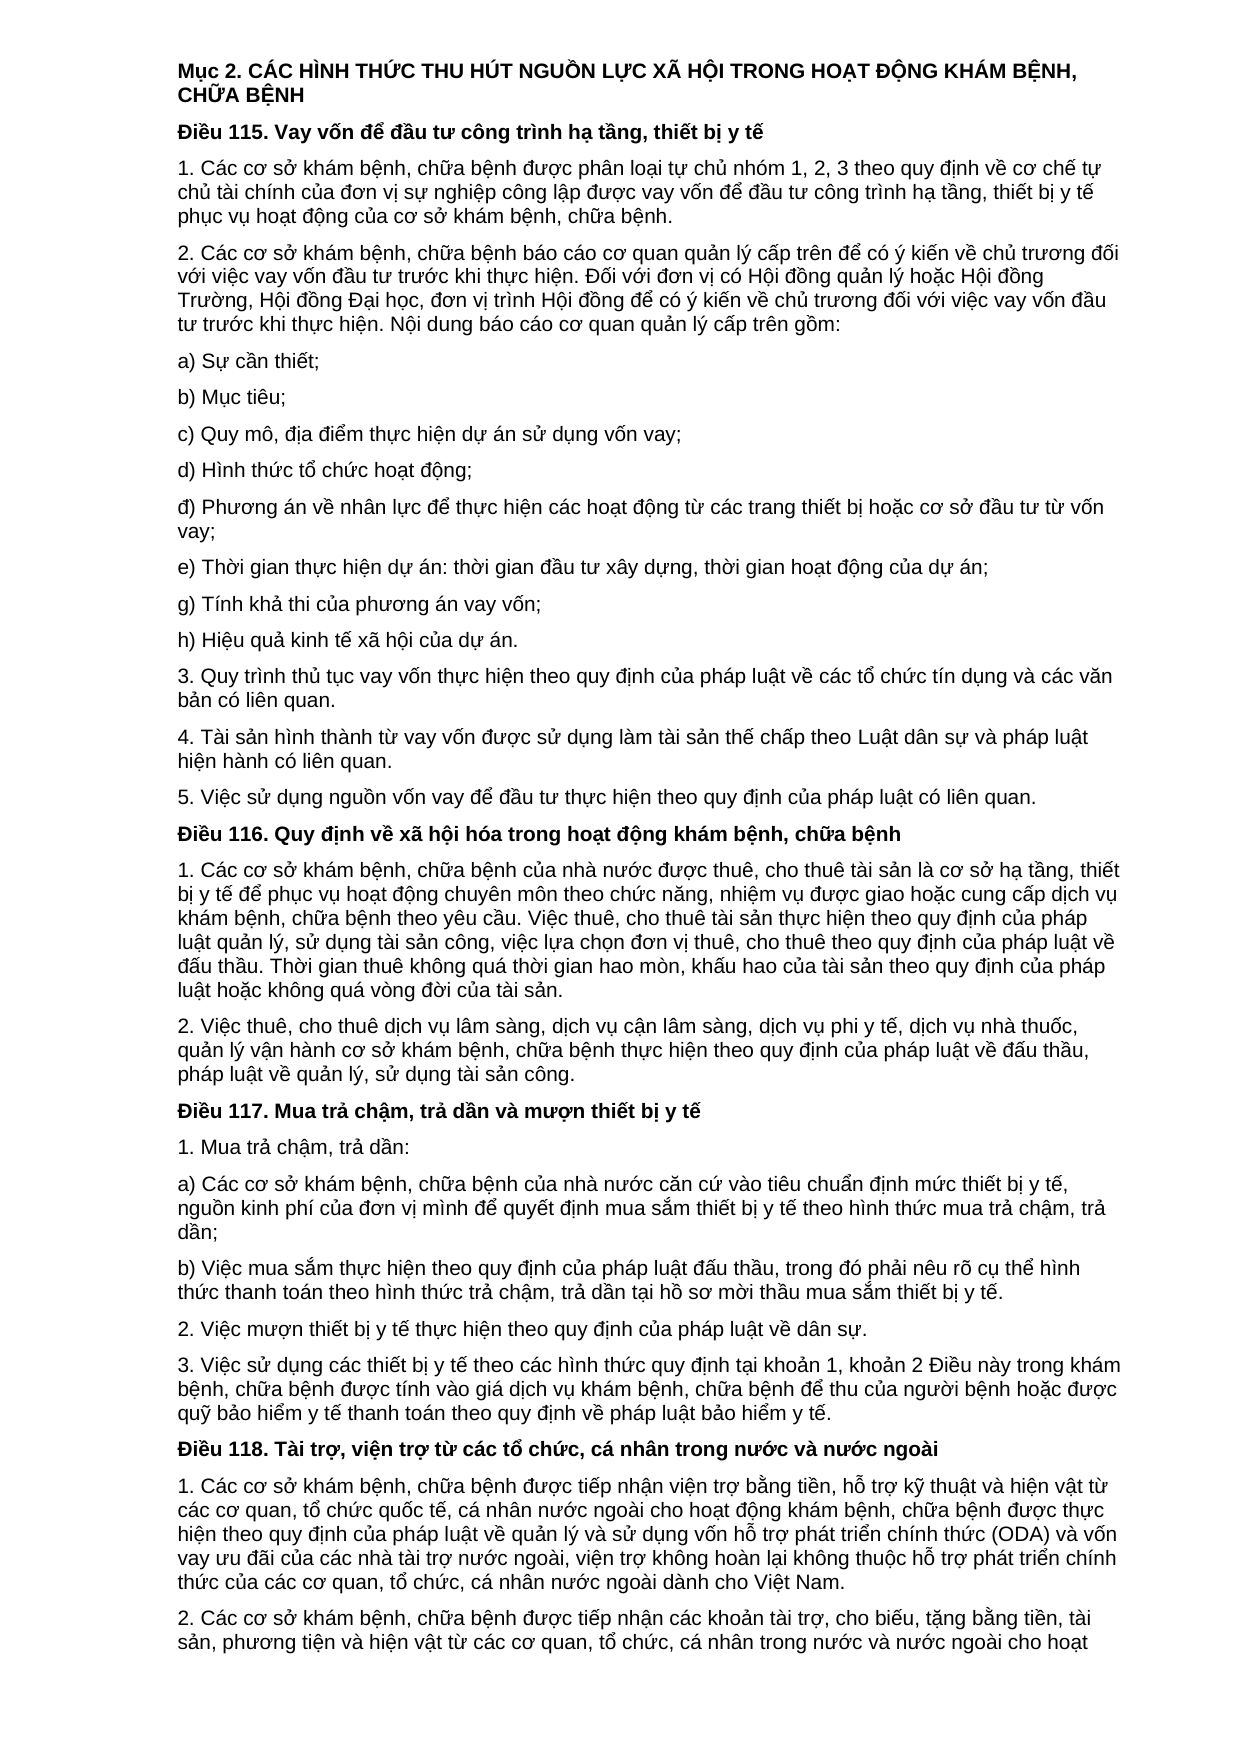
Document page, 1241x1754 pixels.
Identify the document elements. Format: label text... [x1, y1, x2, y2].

text 3. Quy trình thủ tục vay vốn thực hiện theo quy định của pháp luật về các tổ chức tín dụng và các văn bản có liên quan. [177, 664, 1122, 712]
text 4. Tài sản hình thành từ vay vốn được sử dụng làm tài sản thế chấp theo Luật dân sự và pháp luật hiện hành có liên quan. [177, 725, 1122, 773]
text Mục 2. CÁC HÌNH THỨC THU HÚT NGUỒN LỰC XÃ HỘI TRONG HOẠT ĐỘNG KHÁM BỆNH, CHỮA BỆNH [177, 59, 1122, 107]
text Điều 118. Tài trợ, viện trợ từ các tổ chức, cá nhân trong nước và nước ngoài [177, 1437, 1122, 1461]
text 5. Việc sử dụng nguồn vốn vay để đầu tư thực hiện theo quy định của pháp luật có liên quan. [177, 785, 1122, 809]
text 1. Các cơ sở khám bệnh, chữa bệnh được tiếp nhận viện trợ bằng tiền, hỗ trợ kỹ thuật và hiện vật từ các cơ quan, tổ chức quốc tế, cá nhân nước ngoài cho hoạt động khám bệnh, chữa bệnh được thực hiện theo quy định của pháp luật về quản lý và sử dụng vốn hỗ trợ phát triển chính thức (ODA) và vốn vay ưu đãi của các nhà tài trợ nước ngoài, viện trợ không hoàn lại không thuộc hỗ trợ phát triển chính thức của các cơ quan, tổ chức, cá nhân nước ngoài dành cho Việt Nam. [177, 1474, 1122, 1593]
text h) Hiệu quả kinh tế xã hội của dự án. [177, 628, 1122, 652]
text 3. Việc sử dụng các thiết bị y tế theo các hình thức quy định tại khoản 1, khoản 2 Điều này trong khám bệnh, chữa bệnh được tính vào giá dịch vụ khám bệnh, chữa bệnh để thu của người bệnh hoặc được quỹ bảo hiểm y tế thanh toán theo quy định về pháp luật bảo hiểm y tế. [177, 1353, 1122, 1425]
text e) Thời gian thực hiện dự án: thời gian đầu tư xây dựng, thời gian hoạt động của dự án; [177, 555, 1122, 579]
text g) Tính khả thi của phương án vay vốn; [177, 591, 1122, 615]
text a) Sự cần thiết; [177, 349, 1122, 373]
text b) Việc mua sắm thực hiện theo quy định của pháp luật đấu thầu, trong đó phải nêu rõ cụ thể hình thức thanh toán theo hình thức trả chậm, trả dần tại hồ sơ mời thầu mua sắm thiết bị y tế. [177, 1256, 1122, 1304]
text 2. Việc mượn thiết bị y tế thực hiện theo quy định của pháp luật về dân sự. [177, 1316, 1122, 1340]
text c) Quy mô, địa điểm thực hiện dự án sử dụng vốn vay; [177, 422, 1122, 446]
text 1. Mua trả chậm, trả dần: [177, 1135, 1122, 1159]
text a) Các cơ sở khám bệnh, chữa bệnh của nhà nước căn cứ vào tiêu chuẩn định mức thiết bị y tế, nguồn kinh phí của đơn vị mình để quyết định mua sắm thiết bị y tế theo hình thức mua trả chậm, trả dần; [177, 1172, 1122, 1243]
text 2. Việc thuê, cho thuê dịch vụ lâm sàng, dịch vụ cận lâm sàng, dịch vụ phi y tế, dịch vụ nhà thuốc, quản lý vận hành cơ sở khám bệnh, chữa bệnh thực hiện theo quy định của pháp luật về đấu thầu, pháp luật về quản lý, sử dụng tài sản công. [177, 1014, 1122, 1086]
text 1. Các cơ sở khám bệnh, chữa bệnh được phân loại tự chủ nhóm 1, 2, 3 theo quy định về cơ chế tự chủ tài chính của đơn vị sự nghiệp công lập được vay vốn để đầu tư công trình hạ tầng, thiết bị y tế phục vụ hoạt động của cơ sở khám bệnh, chữa bệnh. [177, 156, 1122, 228]
text Điều 115. Vay vốn để đầu tư công trình hạ tầng, thiết bị y tế [177, 119, 1122, 143]
text b) Mục tiêu; [177, 385, 1122, 409]
text Điều 116. Quy định về xã hội hóa trong hoạt động khám bệnh, chữa bệnh [177, 822, 1122, 846]
text Điều 117. Mua trả chậm, trả dần và mượn thiết bị y tế [177, 1099, 1122, 1123]
text 2. Các cơ sở khám bệnh, chữa bệnh báo cáo cơ quan quản lý cấp trên để có ý kiến về chủ trương đối với việc vay vốn đầu tư trước khi thực hiện. Đối với đơn vị có Hội đồng quản lý hoặc Hội đồng Trường, Hội đồng Đại học, đơn vị trình Hội đồng để có ý kiến về chủ trương đối với việc vay vốn đầu tư trước khi thực hiện. Nội dung báo cáo cơ quan quản lý cấp trên gồm: [177, 240, 1122, 336]
text đ) Phương án về nhân lực để thực hiện các hoạt động từ các trang thiết bị hoặc cơ sở đầu tư từ vốn vay; [177, 494, 1122, 542]
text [177, 1606, 1122, 1654]
text d) Hình thức tổ chức hoạt động; [177, 458, 1122, 482]
text 1. Các cơ sở khám bệnh, chữa bệnh của nhà nước được thuê, cho thuê tài sản là cơ sở hạ tầng, thiết bị y tế để phục vụ hoạt động chuyên môn theo chức năng, nhiệm vụ được giao hoặc cung cấp dịch vụ khám bệnh, chữa bệnh theo yêu cầu. Việc thuê, cho thuê tài sản thực hiện theo quy định của pháp luật quản lý, sử dụng tài sản công, việc lựa chọn đơn vị thuê, cho thuê theo quy định của pháp luật về đấu thầu. Thời gian thuê không quá thời gian hao mòn, khấu hao của tài sản theo quy định của pháp luật hoặc không quá vòng đời của tài sản. [177, 858, 1122, 1002]
